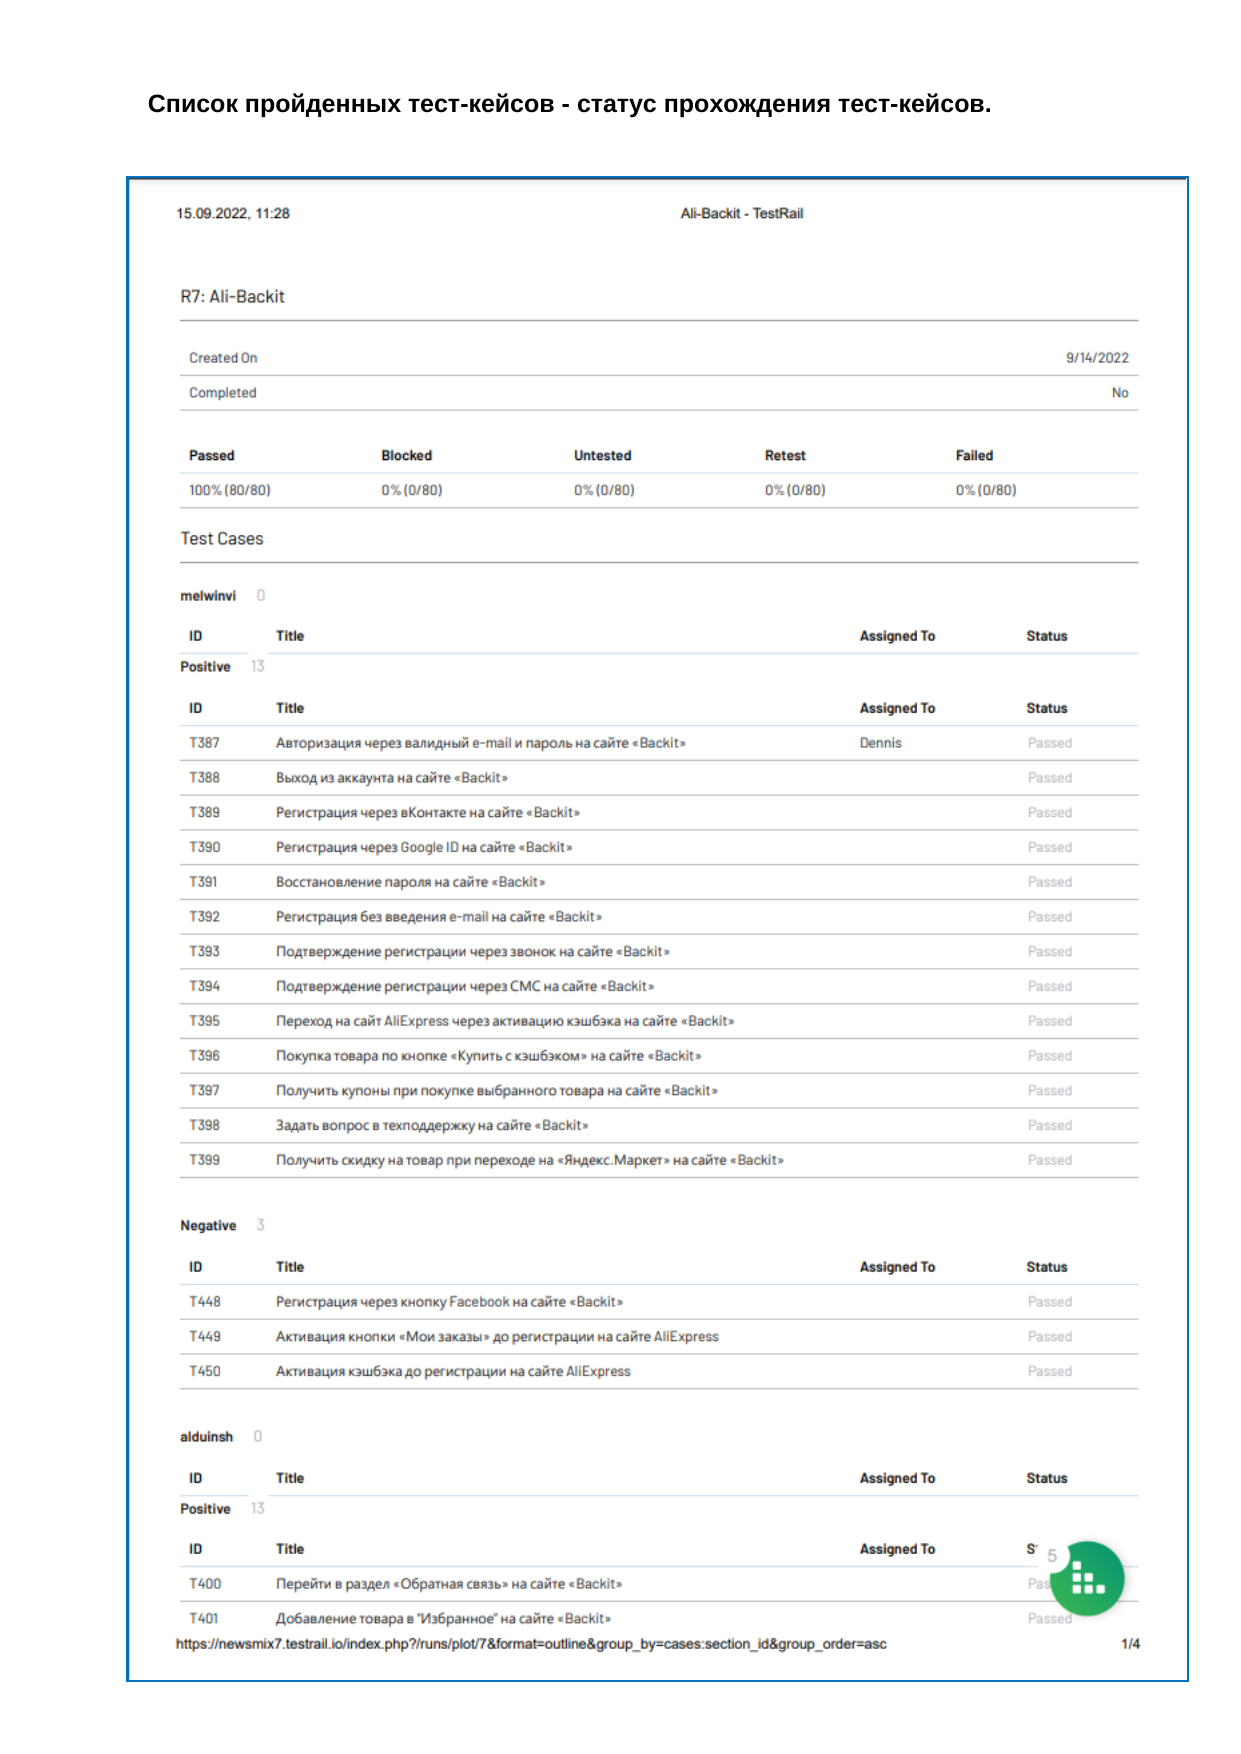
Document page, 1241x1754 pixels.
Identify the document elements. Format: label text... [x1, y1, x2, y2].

picture [129, 178, 1186, 1678]
text Список пройденных тест-кейсов - статус прохождения тест-кейсов. [148, 89, 1211, 117]
